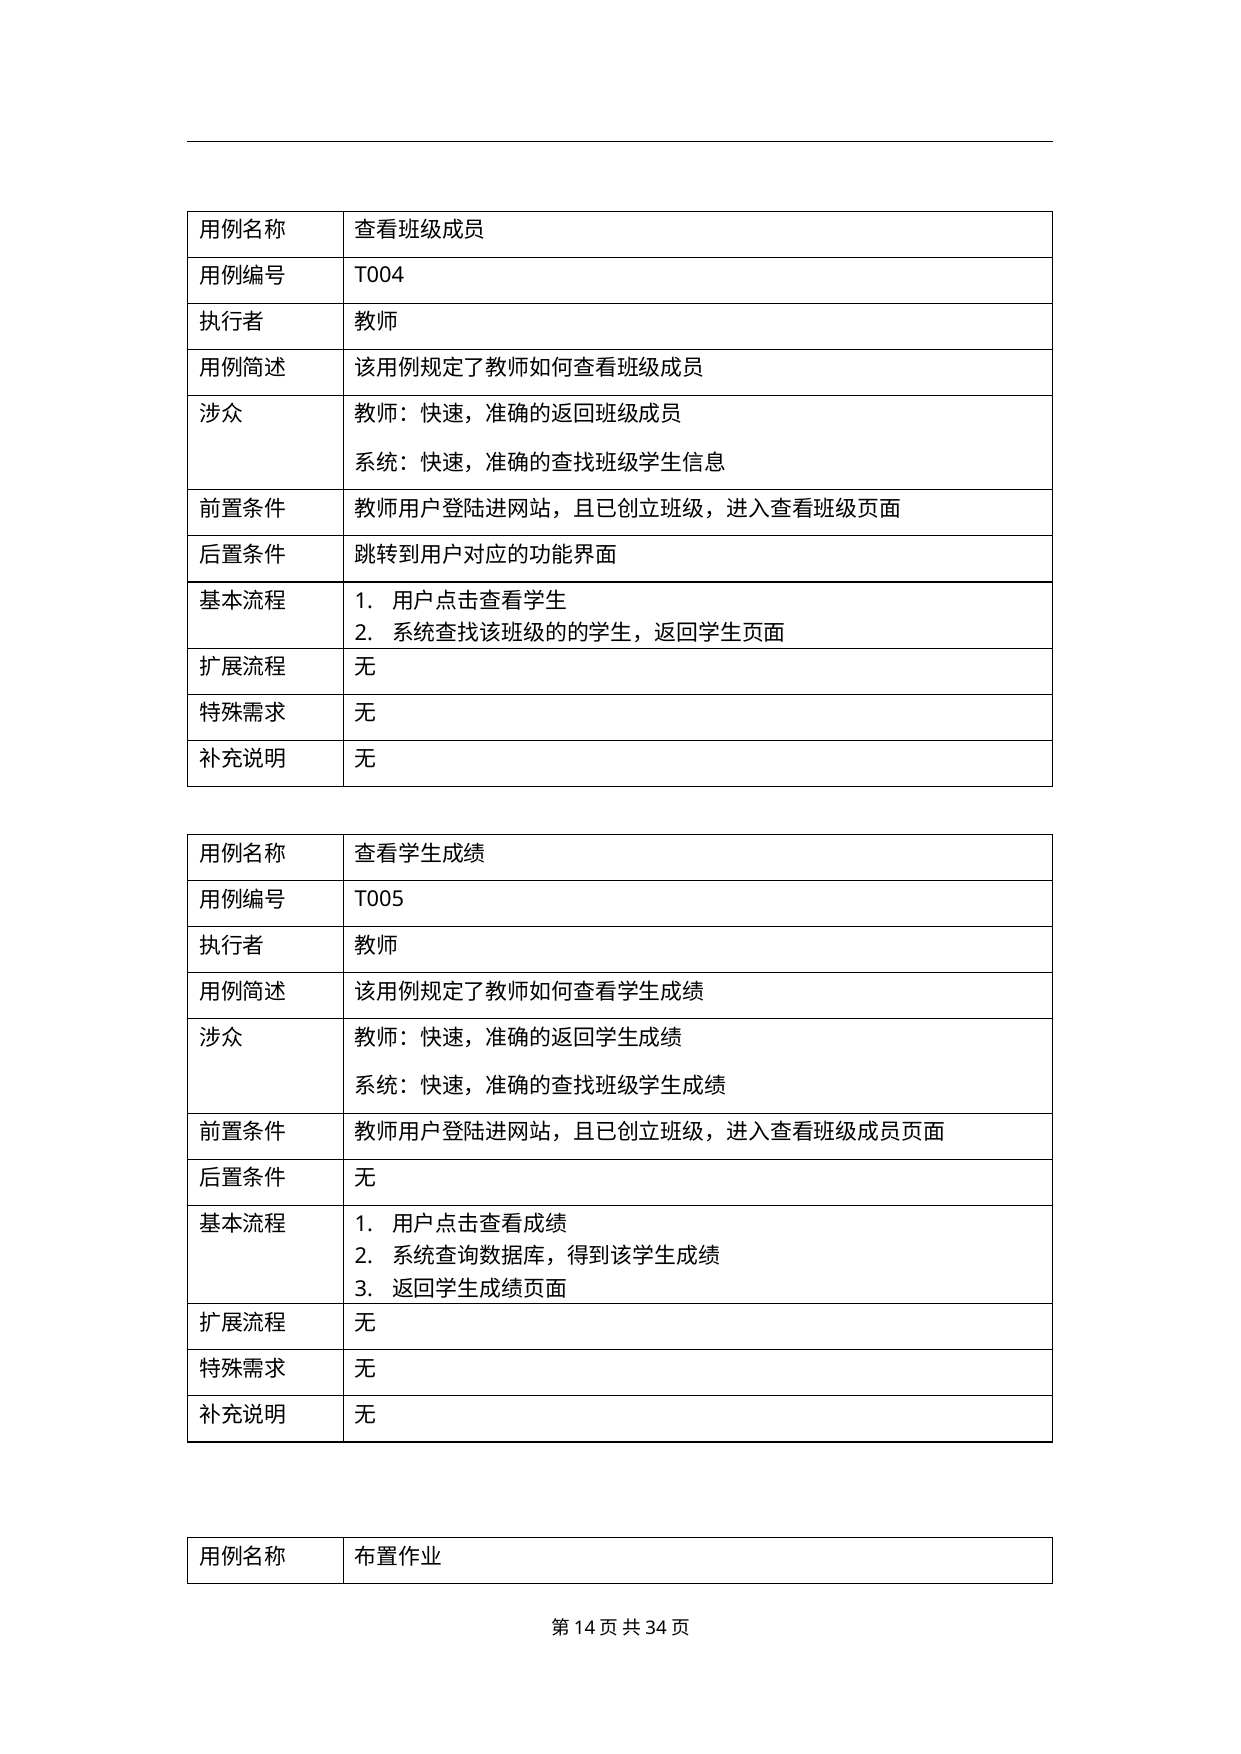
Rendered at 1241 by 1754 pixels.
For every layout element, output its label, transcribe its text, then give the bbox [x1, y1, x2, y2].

table_cell 执行者 [188, 927, 343, 972]
table_cell 无 [344, 741, 1052, 786]
table_cell 补充说明 [188, 741, 343, 786]
table_cell 扩展流程 [188, 1304, 343, 1349]
table_cell 基本流程 [188, 1206, 343, 1303]
table_cell 用例编号 [188, 258, 343, 303]
table_cell 前置条件 [188, 490, 343, 535]
table_cell 执行者 [188, 304, 343, 349]
table_cell 教师 [344, 304, 1052, 349]
table_cell 无 [344, 649, 1052, 693]
table_cell 该用例规定了教师如何查看学生成绩 [344, 973, 1052, 1018]
table_cell 补充说明 [188, 1396, 343, 1441]
table_cell 用例简述 [188, 973, 343, 1018]
table_cell 教师 [344, 927, 1052, 972]
table_header 查看班级成员 [344, 212, 1052, 257]
table_cell 无 [344, 1304, 1052, 1349]
table_cell 特殊需求 [188, 695, 343, 739]
table_cell 教师：快速，准确的返回学生成绩 系统：快速，准确的查找班级学生成绩 [344, 1019, 1052, 1113]
table_cell 扩展流程 [188, 649, 343, 693]
table_cell 无 [344, 1350, 1052, 1395]
table_header 布置作业 [344, 1538, 1052, 1583]
table_cell 用户点击查看成绩 系统查询数据库，得到该学生成绩 返回学生成绩页面 [344, 1206, 1052, 1303]
table_cell T004 [344, 258, 1052, 303]
table_header 用例名称 [188, 835, 343, 880]
table_cell T005 [344, 881, 1052, 926]
table_cell 后置条件 [188, 536, 343, 581]
table_cell 用例简述 [188, 350, 343, 395]
table_header 用例名称 [188, 1538, 343, 1583]
table_cell 该用例规定了教师如何查看班级成员 [344, 350, 1052, 395]
table_cell 基本流程 [188, 583, 343, 647]
table_header 用例名称 [188, 212, 343, 257]
table_cell 无 [344, 1160, 1052, 1205]
table_cell 用户点击查看学生 系统查找该班级的的学生，返回学生页面 [344, 583, 1052, 647]
table_cell 教师用户登陆进网站，且已创立班级，进入查看班级成员页面 [344, 1114, 1052, 1159]
table_cell 跳转到用户对应的功能界面 [344, 536, 1052, 581]
table_cell 涉众 [188, 396, 343, 489]
table_cell 涉众 [188, 1019, 343, 1113]
table_cell 后置条件 [188, 1160, 343, 1205]
table_cell 前置条件 [188, 1114, 343, 1159]
table_cell 无 [344, 1396, 1052, 1441]
table_cell 用例编号 [188, 881, 343, 926]
table_cell 特殊需求 [188, 1350, 343, 1395]
table_cell 无 [344, 695, 1052, 739]
table_cell 教师用户登陆进网站，且已创立班级，进入查看班级页面 [344, 490, 1052, 535]
table_cell 教师：快速，准确的返回班级成员 系统：快速，准确的查找班级学生信息 [344, 396, 1052, 489]
table_header 查看学生成绩 [344, 835, 1052, 880]
